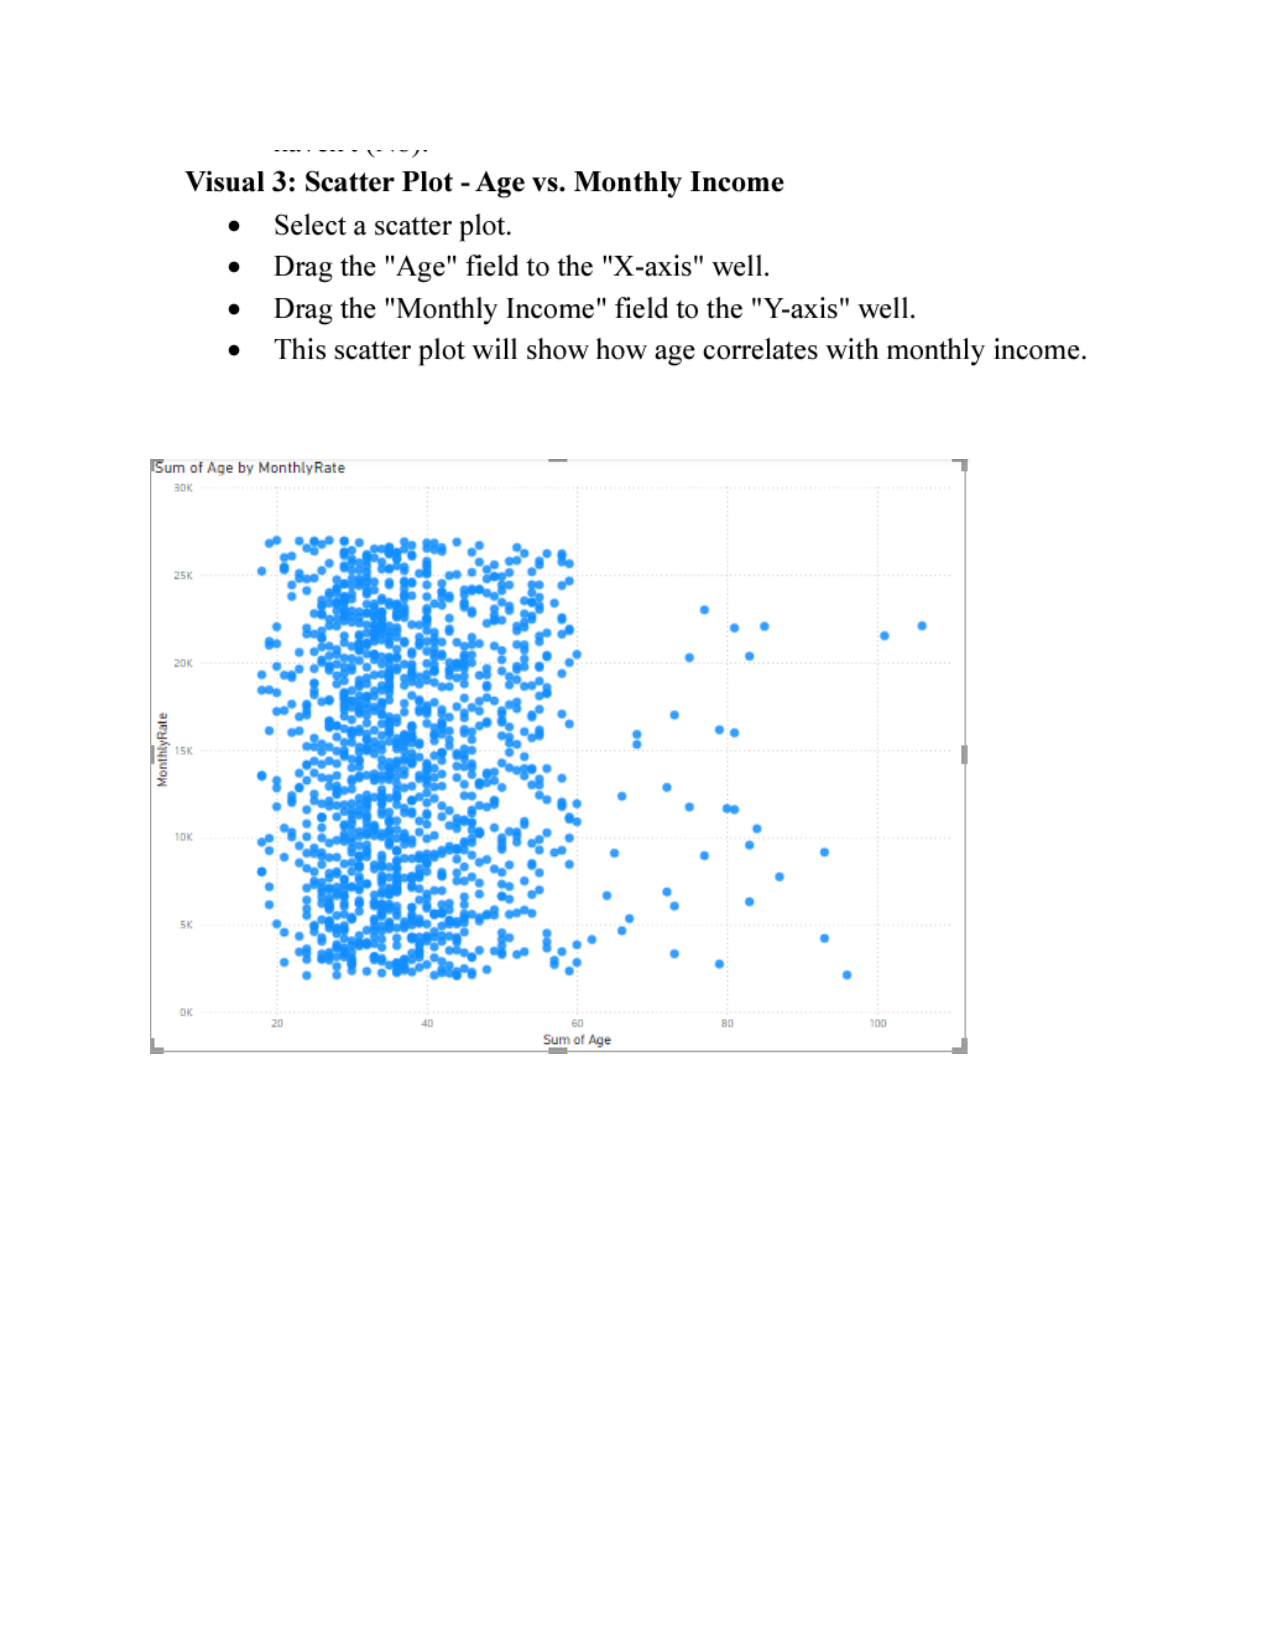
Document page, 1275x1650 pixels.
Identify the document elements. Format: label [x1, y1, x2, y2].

picture [150, 459, 971, 1054]
picture [150, 150, 1125, 369]
